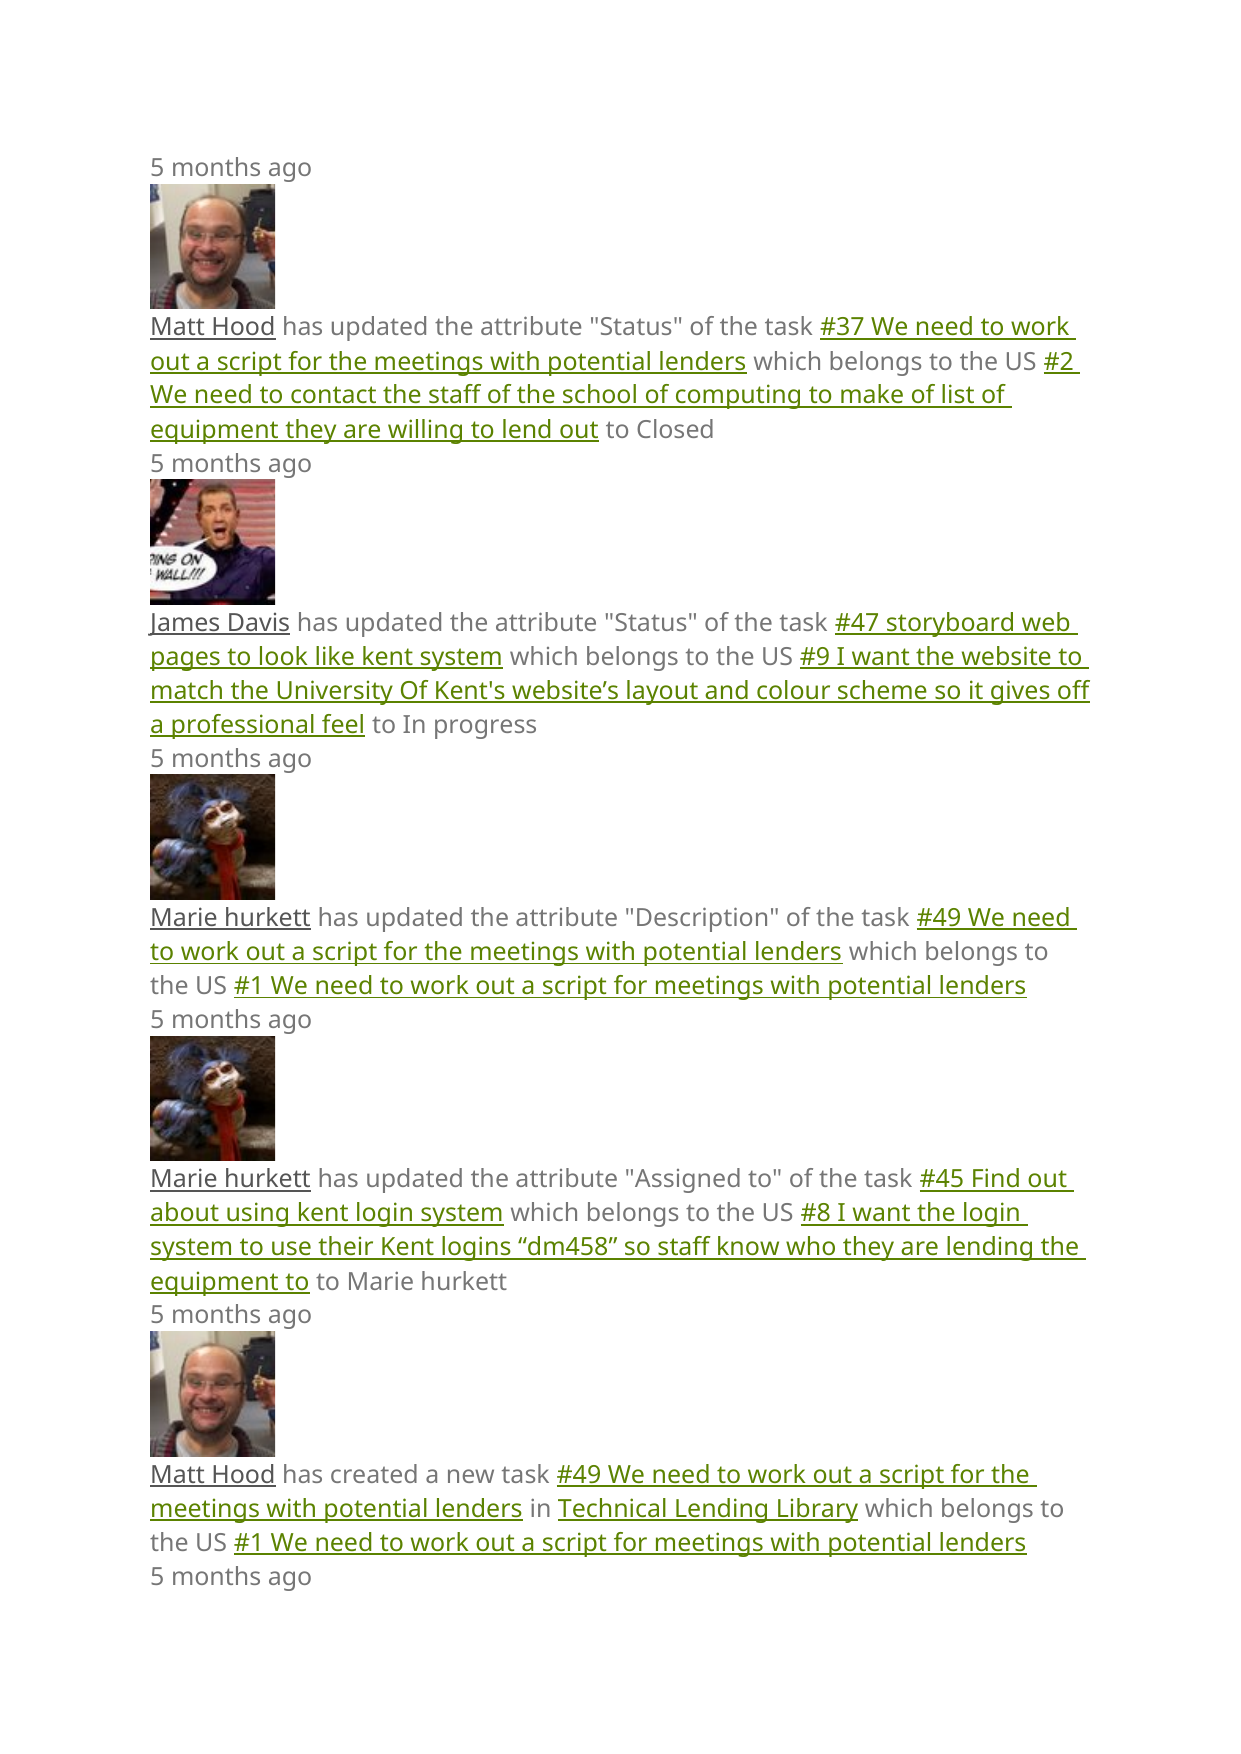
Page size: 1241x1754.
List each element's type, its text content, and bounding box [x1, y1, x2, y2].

picture [150, 184, 275, 309]
text Marie hurkett has updated the attribute "Description" of the task #49 We need to work out a script for the meetings with potential lenders which belongs to the US #1 We need to work out a script for meetings with potential lenders [150, 900, 1090, 1002]
picture [150, 479, 275, 605]
text 5 months ago [150, 1297, 1090, 1331]
text James Davis has updated the attribute "Status" of the task #47 storyboard web pages to look like kent system which belongs to the US #9 I want the website to match the University Of Kent's website’s layout and colour scheme so it gives off a professional feel to In progress [150, 604, 1090, 701]
text Matt Hood has updated the attribute "Status" of the task #37 We need to work out a script for the meetings with potential lenders which belongs to the US #2 We need to contact the staff of the school of computing to make of list of equipment they are willing to lend out to Closed [150, 309, 1090, 445]
text 5 months ago [150, 445, 1090, 479]
text 5 months ago [150, 741, 1090, 775]
text 5 months ago [150, 1002, 1090, 1036]
text Matt Hood has created a new task #49 We need to work out a script for the meetings with potential lenders in Technical Lending Library which belongs to the US #1 We need to work out a script for meetings with potential lenders [150, 1456, 1090, 1558]
text Marie hurkett has updated the attribute "Assigned to" of the task #45 Find out about using kent login system which belongs to the US #8 I want the login system to use their Kent logins “dm458” so staff know who they are lending the equipment to to Marie hurkett [150, 1161, 1090, 1297]
text 5 months ago [150, 150, 1090, 184]
picture [150, 1036, 275, 1161]
picture [150, 1331, 275, 1457]
text 5 months ago [150, 1558, 1090, 1592]
picture [150, 774, 275, 900]
text James Davis has updated the attribute "Status" of the task #47 storyboard web pages to look like kent system which belongs to the US #9 I want the website to match the University Of Kent's website’s layout and colour scheme so it gives off a professional feel to In progress [150, 703, 1090, 741]
